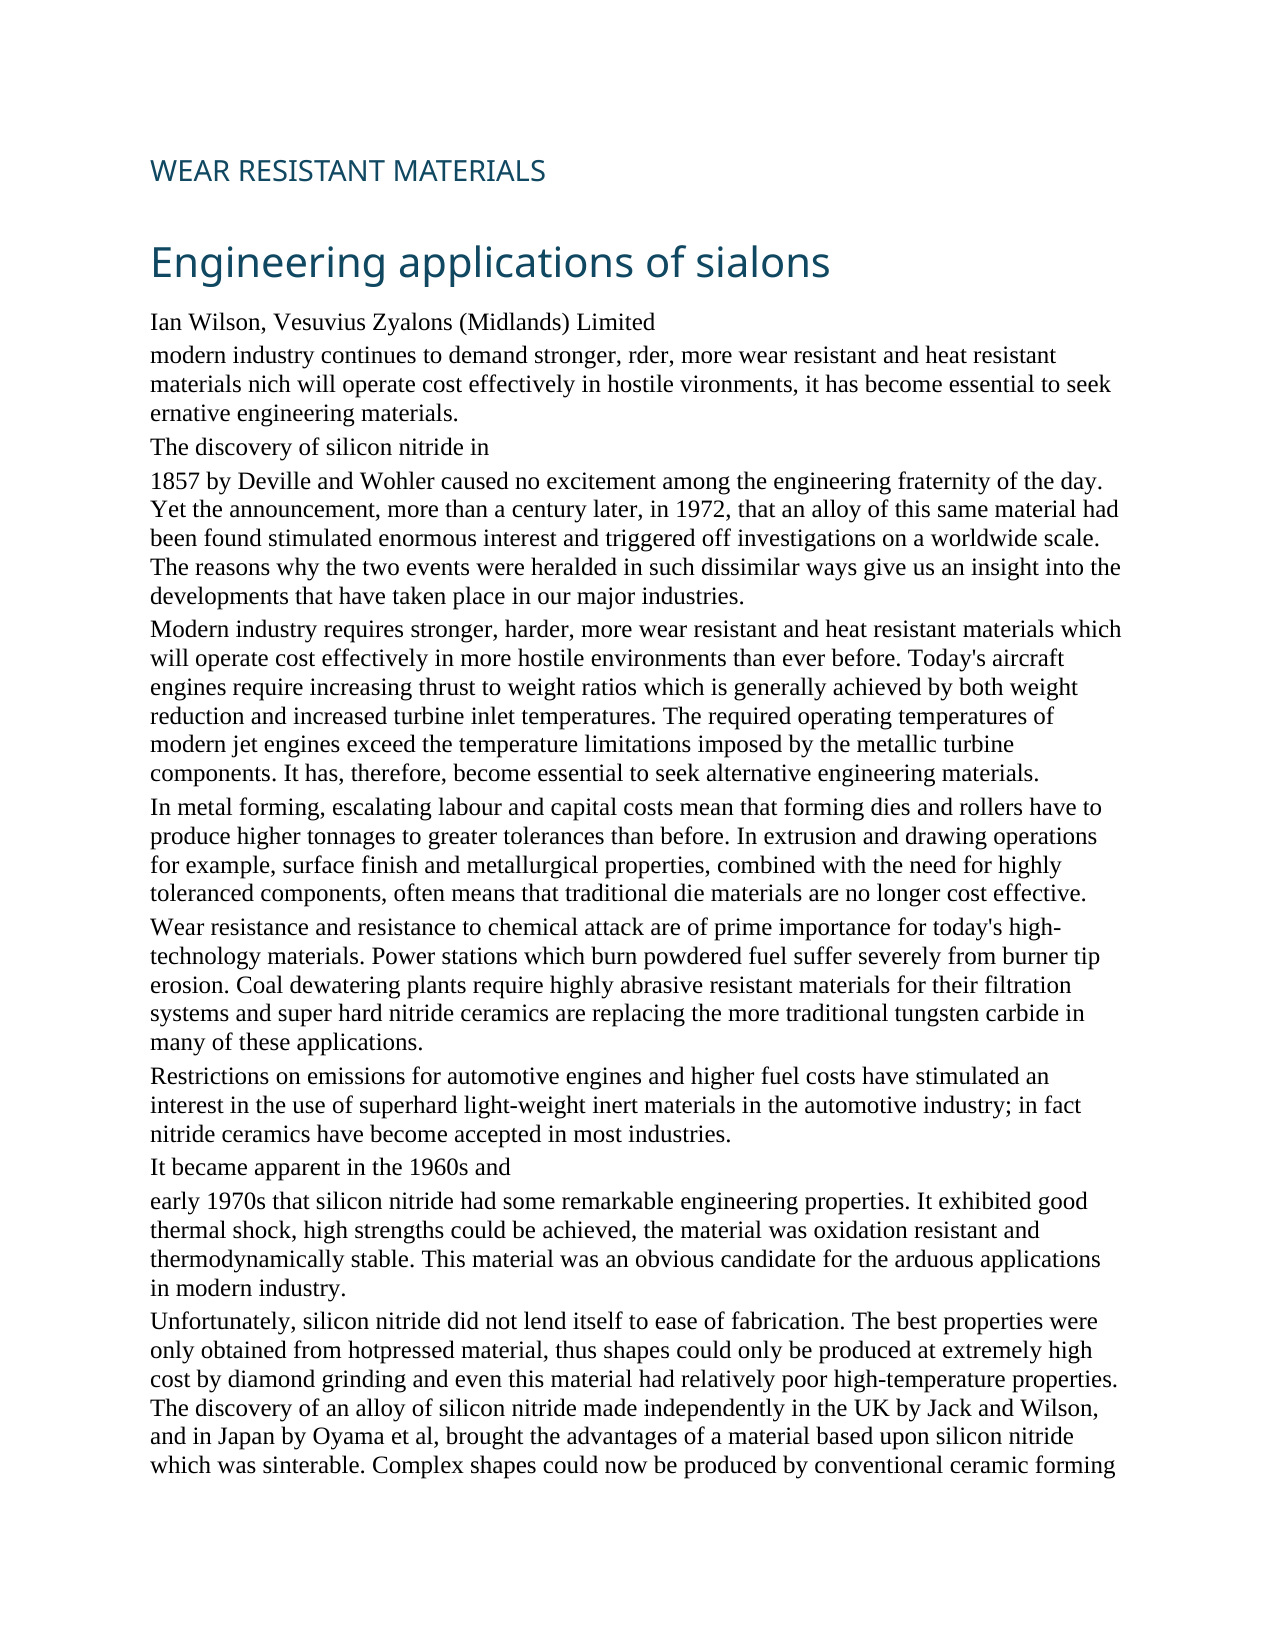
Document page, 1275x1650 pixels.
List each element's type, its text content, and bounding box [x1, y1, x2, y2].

text Restrictions on emissions for automotive engines and higher fuel costs have stimulated an interest in the use of superhard light-weight inert materials in the automotive industry; in fact nitride ceramics have become accepted in most industries. [150, 1061, 1125, 1147]
text Ian Wilson, Vesuvius Zyalons (Midlands) Limited [150, 307, 1125, 335]
text modern industry continues to demand stronger, rder, more wear resistant and heat resistant materials nich will operate cost effectively in hostile vironments, it has become essential to seek ernative engineering materials. [150, 341, 1125, 427]
text Modern industry requires stronger, harder, more wear resistant and heat resistant materials which will operate cost effectively in more hostile environments than ever before. Today's aircraft engines require increasing thrust to weight ratios which is generally achieved by both weight reduction and increased turbine inlet temperatures. The required operating temperatures of modern jet engines exceed the temperature limitations imposed by the metallic turbine components. It has, therefore, become essential to seek alternative engineering materials. [150, 614, 1125, 787]
text The discovery of silicon nitride in [150, 432, 1125, 461]
subtitle Engineering applications of sialons [150, 233, 1125, 290]
text 1857 by Deville and Wohler caused no excitement among the engineering fraternity of the day. Yet the announcement, more than a century later, in 1972, that an alloy of this same material had been found stimulated enormous interest and triggered off investigations on a worldwide scale. The reasons why the two events were heralded in such dissimilar ways give us an insight into the developments that have taken place in our major industries. [150, 466, 1125, 609]
text In metal forming, escalating labour and capital costs mean that forming dies and rollers have to produce higher tonnages to greater tolerances than before. In extrusion and drawing operations for example, surface finish and metallurgical properties, combined with the need for highly toleranced components, often means that traditional die materials are no longer cost effective. [150, 792, 1125, 907]
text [150, 1306, 1125, 1479]
text Wear resistance and resistance to chemical attack are of prime importance for today's high-technology materials. Power stations which burn powdered fuel suffer severely from burner tip erosion. Coal dewatering plants require highly abrasive resistant materials for their filtration systems and super hard nitride ceramics are replacing the more traditional tungsten carbide in many of these applications. [150, 912, 1125, 1056]
subtitle WEAR RESISTANT MATERIALS [150, 150, 1125, 190]
text early 1970s that silicon nitride had some remarkable engineering properties. It exhibited good thermal shock, high strengths could be achieved, the material was oxidation resistant and thermodynamically stable. This material was an obvious candidate for the arduous applications in modern industry. [150, 1186, 1125, 1301]
text It became apparent in the 1960s and [150, 1152, 1125, 1181]
